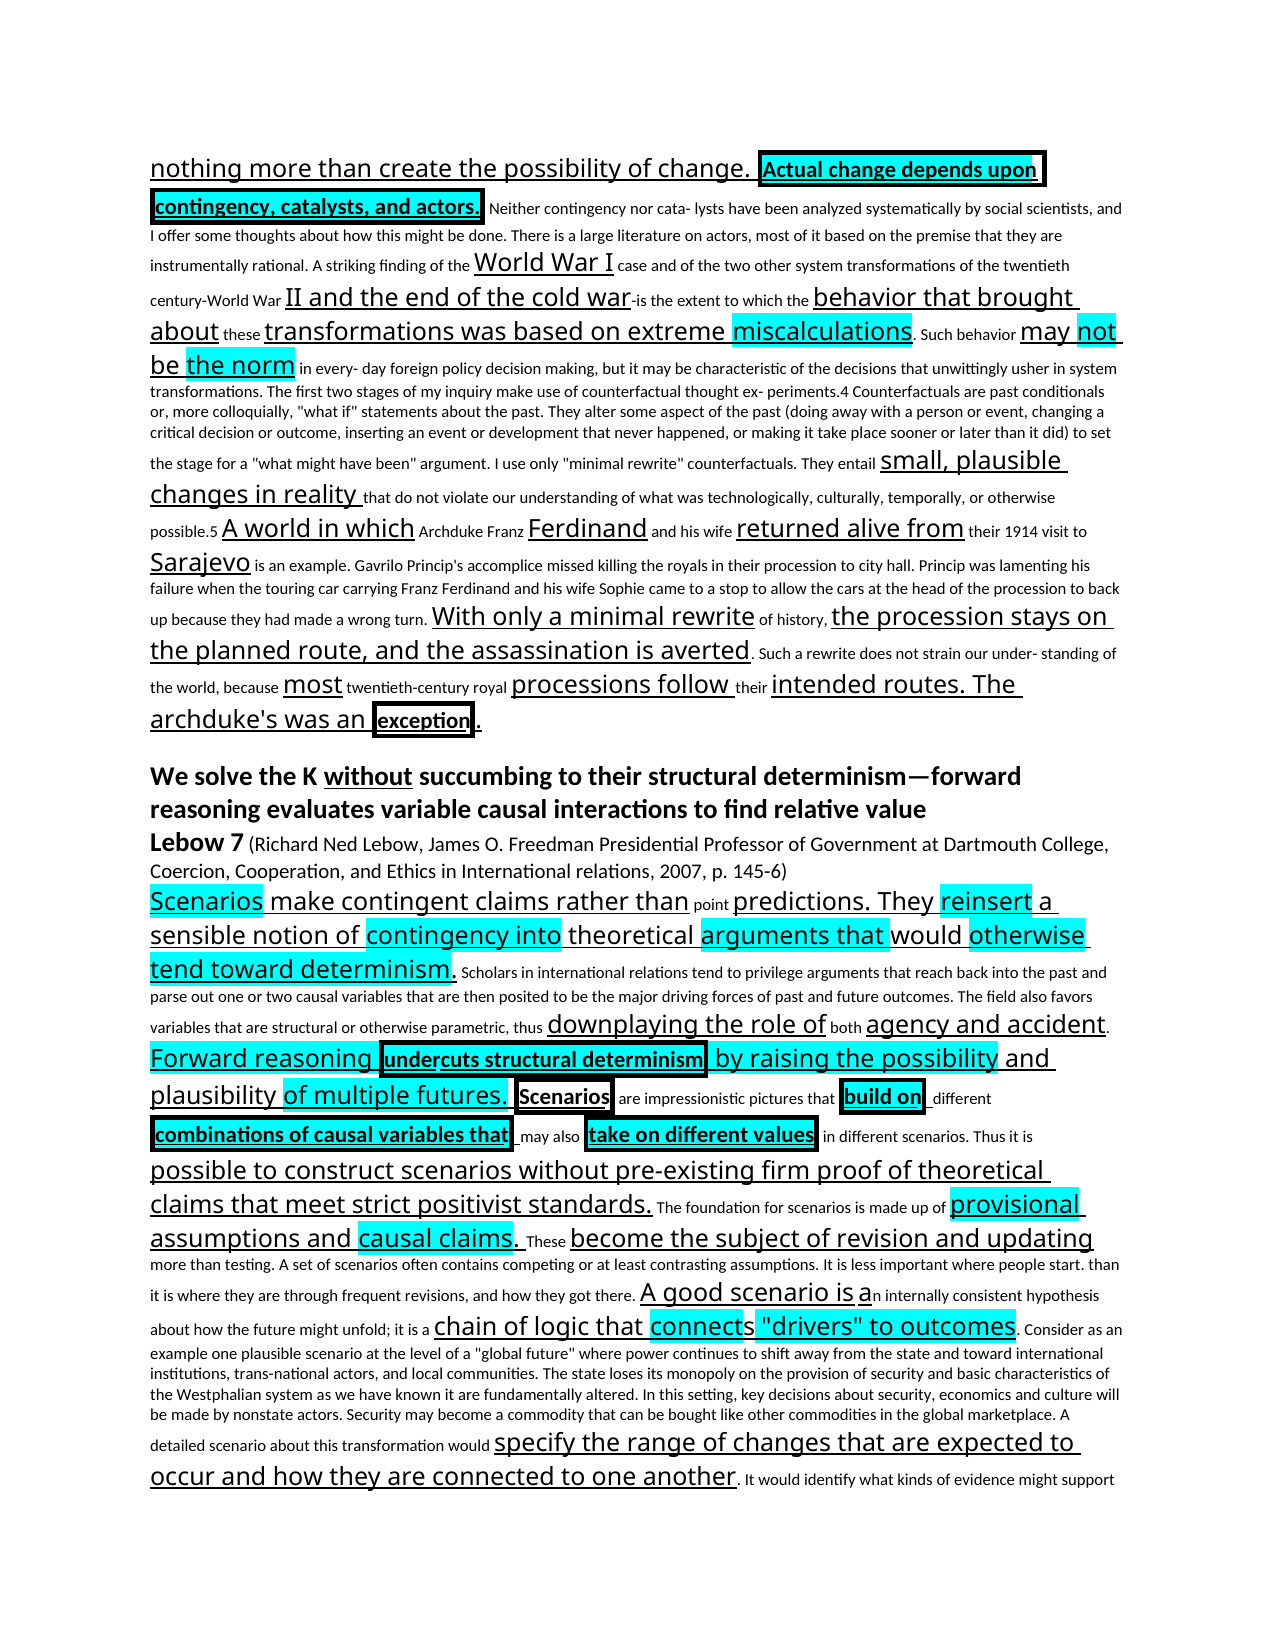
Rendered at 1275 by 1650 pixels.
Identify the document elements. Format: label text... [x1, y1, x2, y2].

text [150, 884, 1125, 1492]
text Lebow 7 (Richard Ned Lebow, James O. Freedman Presidential Professor of Government at Dartmouth College, Coercion, Cooperation, and Ethics in International relations, 2007, p. 145-6) [150, 825, 1125, 884]
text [150, 150, 1125, 738]
subtitle We solve the K without succumbing to their structural determinism—forward reasoning evaluates variable causal interactions to find relative value [150, 759, 1125, 825]
